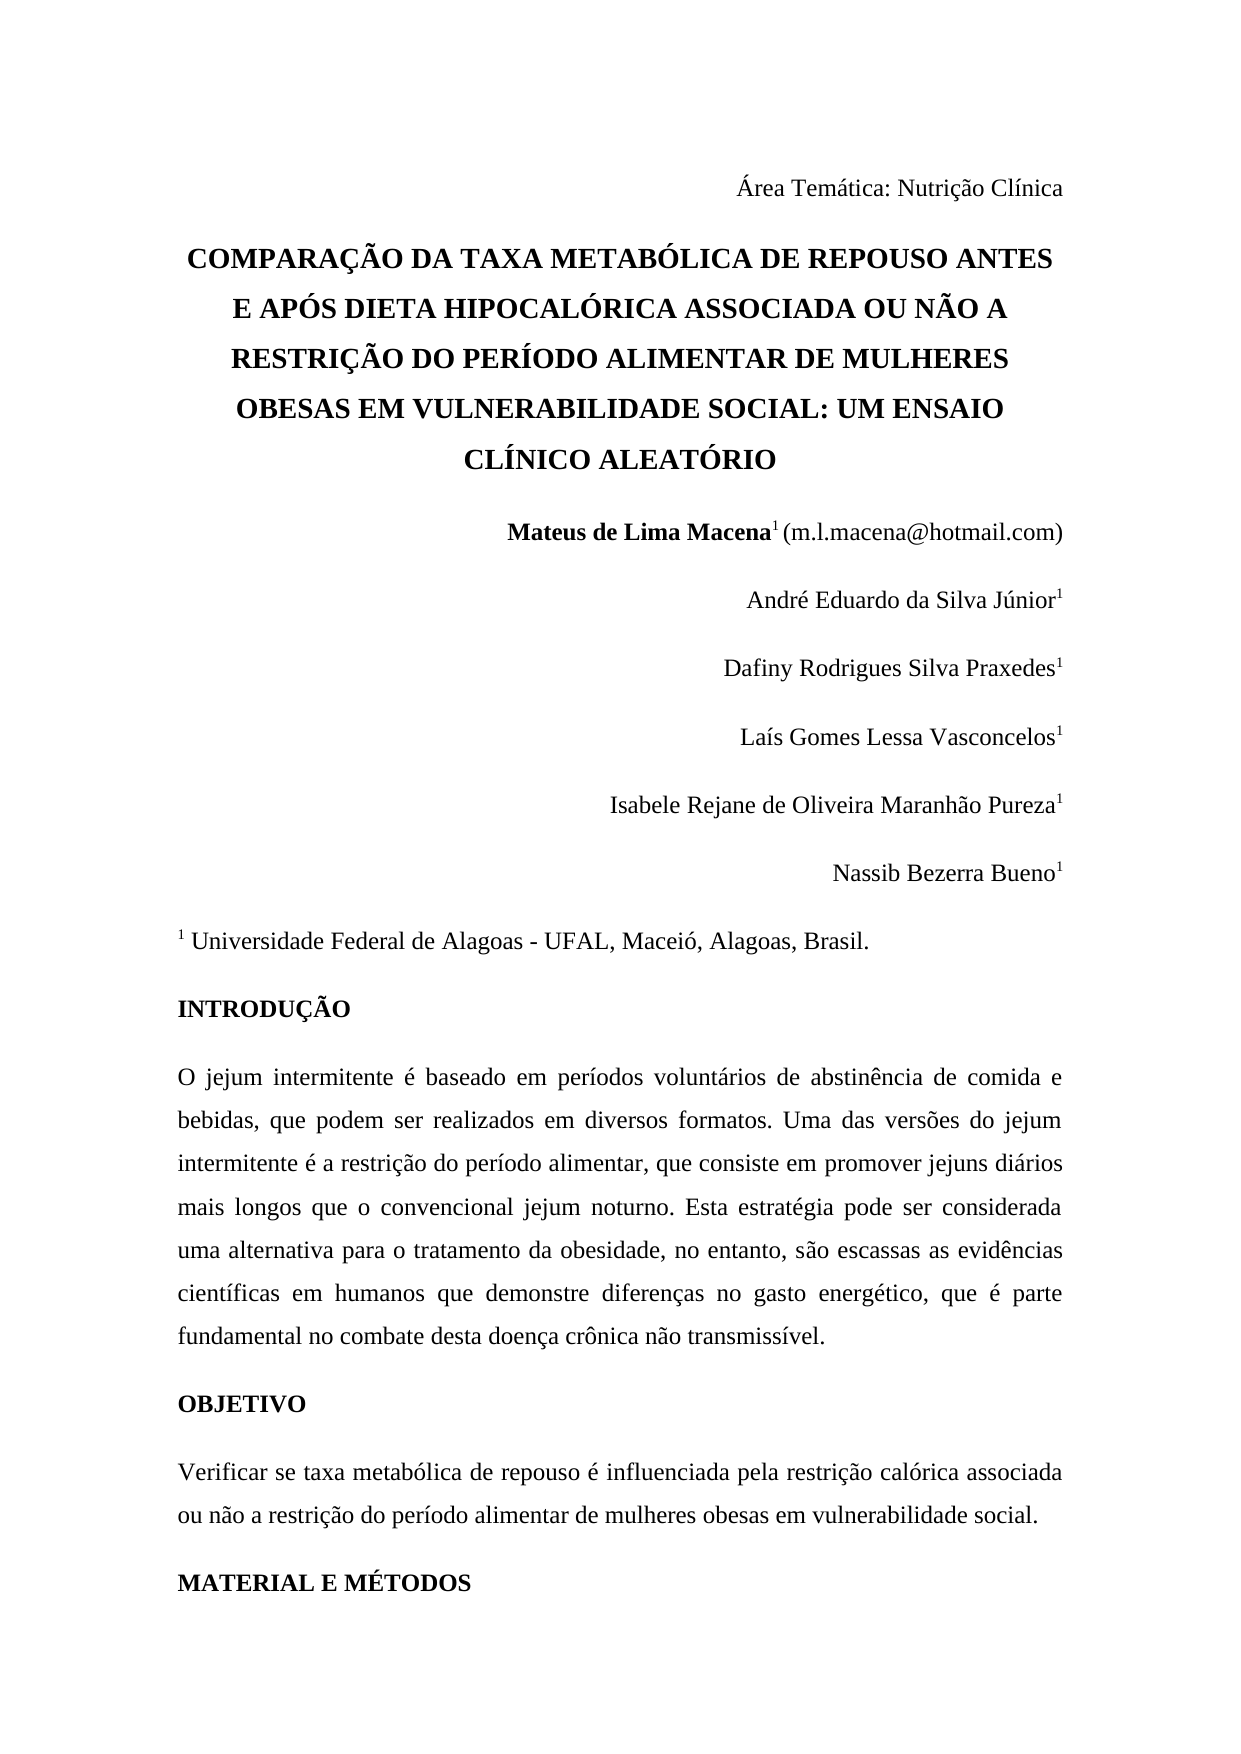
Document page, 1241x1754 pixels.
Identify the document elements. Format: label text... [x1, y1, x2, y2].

text Isabele Rejane de Oliveira Maranhão Pureza1 [177, 790, 1063, 818]
text 1 Universidade Federal de Alagoas - UFAL, Maceió, Alagoas, Brasil. [177, 926, 1063, 955]
text Mateus de Lima Macena1 (m.l.macena@hotmail.com) [177, 517, 1063, 546]
text Área Temática: Nutrição Clínica [177, 173, 1063, 201]
text O jejum intermitente é baseado em períodos voluntários de abstinência de comida e bebidas, que podem ser realizados em diversos formatos. Uma das versões do jejum intermitente é a restrição do período alimentar, que consiste em promover jejuns diários mais longos que o convencional jejum noturno. Esta estratégia pode ser considerada uma alternativa para o tratamento da obesidade, no entanto, são escassas as evidências científicas em humanos que demonstre diferenças no gasto energético, que é parte fundamental no combate desta doença crônica não transmissível. [177, 1062, 1063, 1350]
text Nassib Bezerra Bueno1 [177, 858, 1063, 887]
text COMPARAÇÃO DA TAXA METABÓLICA DE REPOUSO ANTES E APÓS DIETA HIPOCALÓRICA ASSOCIADA OU NÃO A RESTRIÇÃO DO PERÍODO ALIMENTAR DE MULHERES OBESAS EM VULNERABILIDADE SOCIAL: UM ENSAIO CLÍNICO ALEATÓRIO [177, 241, 1063, 476]
text Dafiny Rodrigues Silva Praxedes1 [177, 653, 1063, 682]
text INTRODUÇÃO [177, 994, 1063, 1023]
text MATERIAL E MÉTODOS [177, 1568, 1063, 1597]
text Verificar se taxa metabólica de repouso é influenciada pela restrição calórica associada ou não a restrição do período alimentar de mulheres obesas em vulnerabilidade social. [177, 1457, 1063, 1529]
text OBJETIVO [177, 1389, 1063, 1418]
text Laís Gomes Lessa Vasconcelos1 [177, 722, 1063, 750]
text André Eduardo da Silva Júnior1 [177, 585, 1063, 614]
